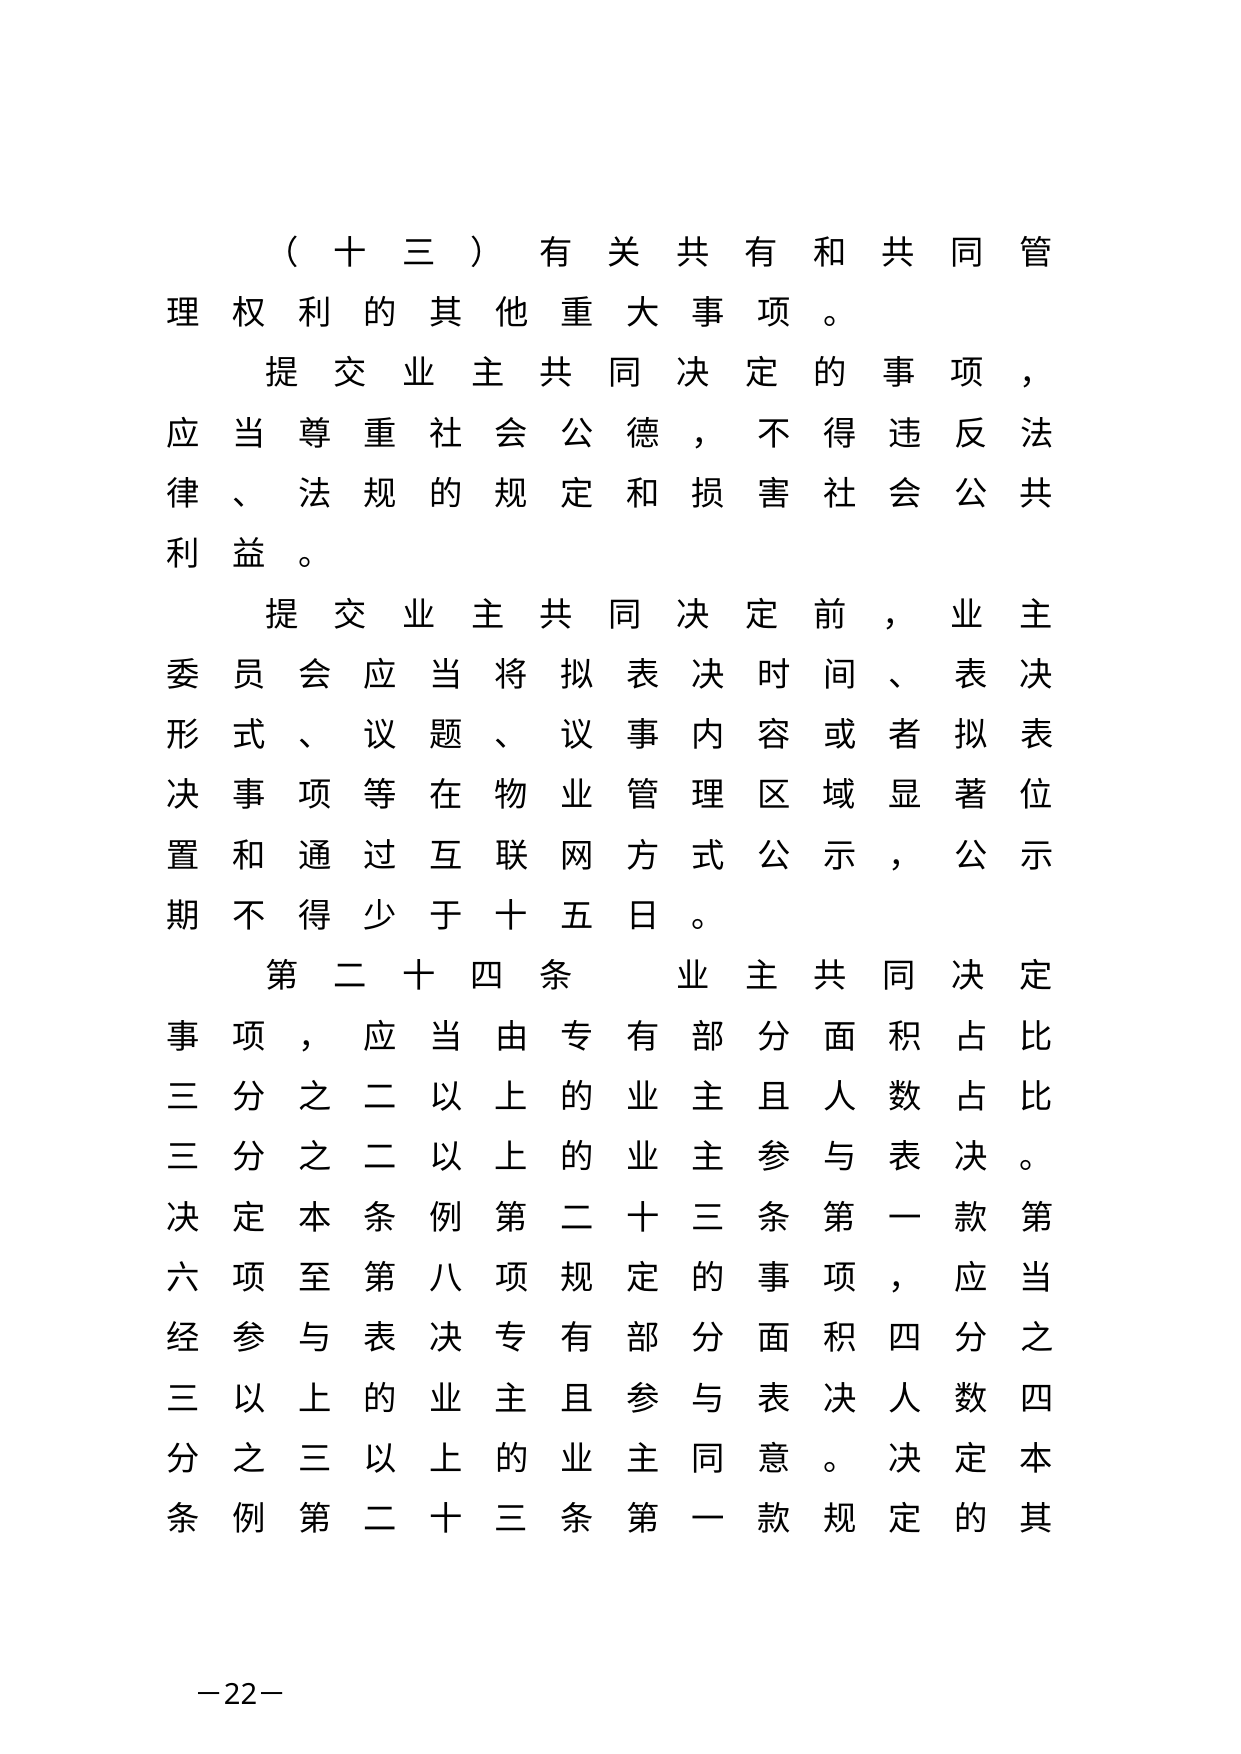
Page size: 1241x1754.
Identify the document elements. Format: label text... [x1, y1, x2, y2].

text 提交业主共同决定前，业主委员会应当将拟表决时间、表决形式、议题、议事内容或者拟表决事项等在物业管理区域显著位置和通过互联网方式公示，公示期不得少于十五日。 [167, 581, 1085, 943]
text （十三）有关共有和共同管理权利的其他重大事项。 [167, 219, 1085, 340]
text 提交业主共同决定的事项，应当尊重社会公德，不得违反法律、法规的规定和损害社会公共利益。 [167, 340, 1085, 581]
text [167, 943, 1085, 1546]
